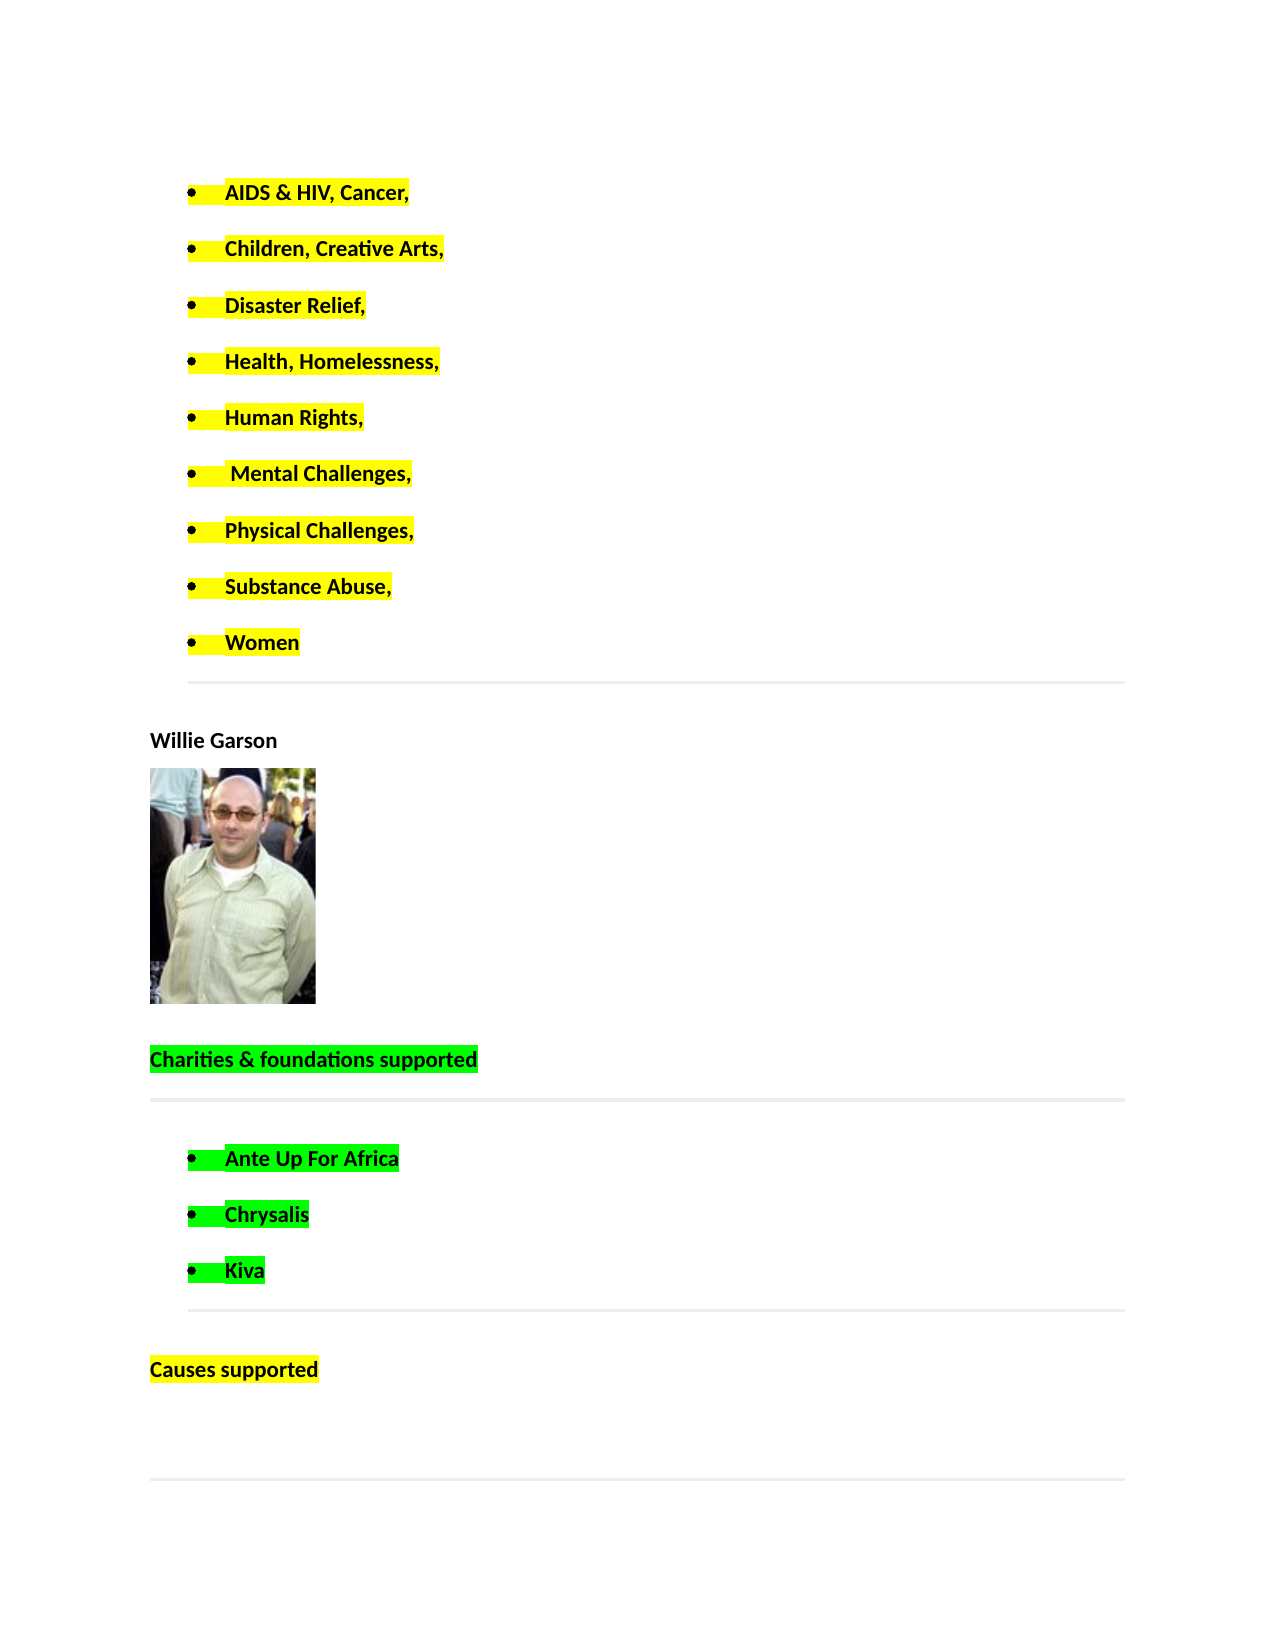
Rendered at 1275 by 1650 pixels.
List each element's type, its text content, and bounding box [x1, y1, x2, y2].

text Willie Garson [150, 698, 1125, 755]
picture [150, 768, 316, 1004]
list Mental Challenges, [187, 431, 1125, 487]
list AIDS & HIV, Cancer, [187, 150, 1125, 206]
list Health, Homelessness, [187, 319, 1125, 375]
text Charities & foundations supported [150, 1017, 1125, 1098]
list Physical Challenges, [187, 487, 1125, 544]
list Disaster Relief, [187, 262, 1125, 319]
list Kiva [187, 1228, 1125, 1312]
list Human Rights, [187, 375, 1125, 431]
list Ante Up For Africa [187, 1116, 1125, 1172]
list Women [187, 600, 1125, 684]
text Causes supported [150, 1327, 1125, 1383]
list Chrysalis [187, 1172, 1125, 1228]
list Children, Creative Arts, [187, 206, 1125, 262]
list Substance Abuse, [187, 544, 1125, 600]
